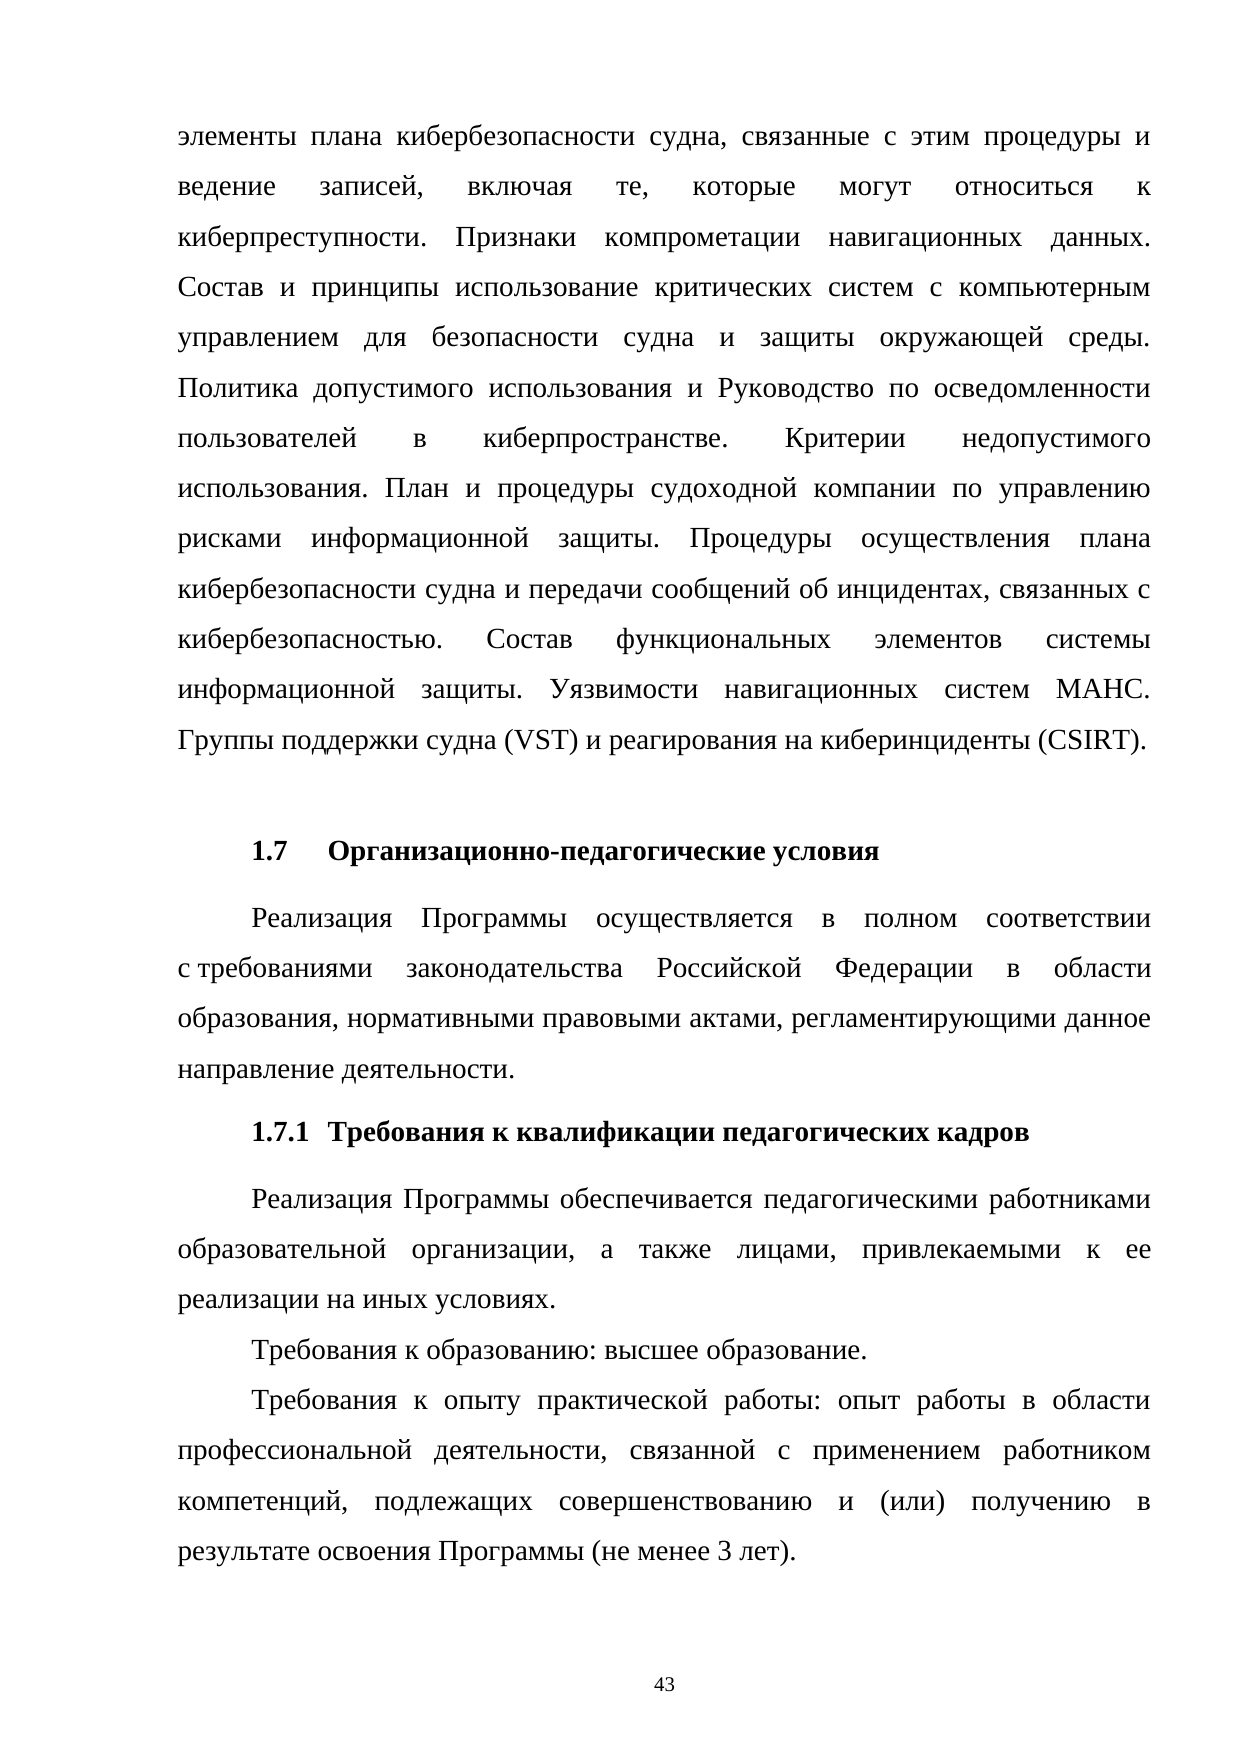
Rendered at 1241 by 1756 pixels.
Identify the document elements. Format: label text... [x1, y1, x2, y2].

text Требования к опыту практической работы: опыт работы в области профессиональной деятельности, связанной с применением работником компетенций, подлежащих совершенствованию и (или) получению в результате освоения Программы (не менее 3 лет). [177, 1382, 1152, 1567]
text Требования к образованию: высшее образование. [177, 1332, 1152, 1365]
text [177, 118, 1152, 755]
text Реализация Программы обеспечивается педагогическими работниками образовательной организации, а также лицами, привлекаемыми к ее реализации на иных условиях. [177, 1181, 1152, 1315]
subtitle Организационно-педагогические условия [177, 833, 1152, 866]
subtitle Требования к квалификации педагогических кадров [177, 1114, 1152, 1147]
text Реализация Программы осуществляется в полном соответствии с требованиями законодательства Российской Федерации в области образования, нормативными правовыми актами, регламентирующими данное направление деятельности. [177, 900, 1152, 1084]
